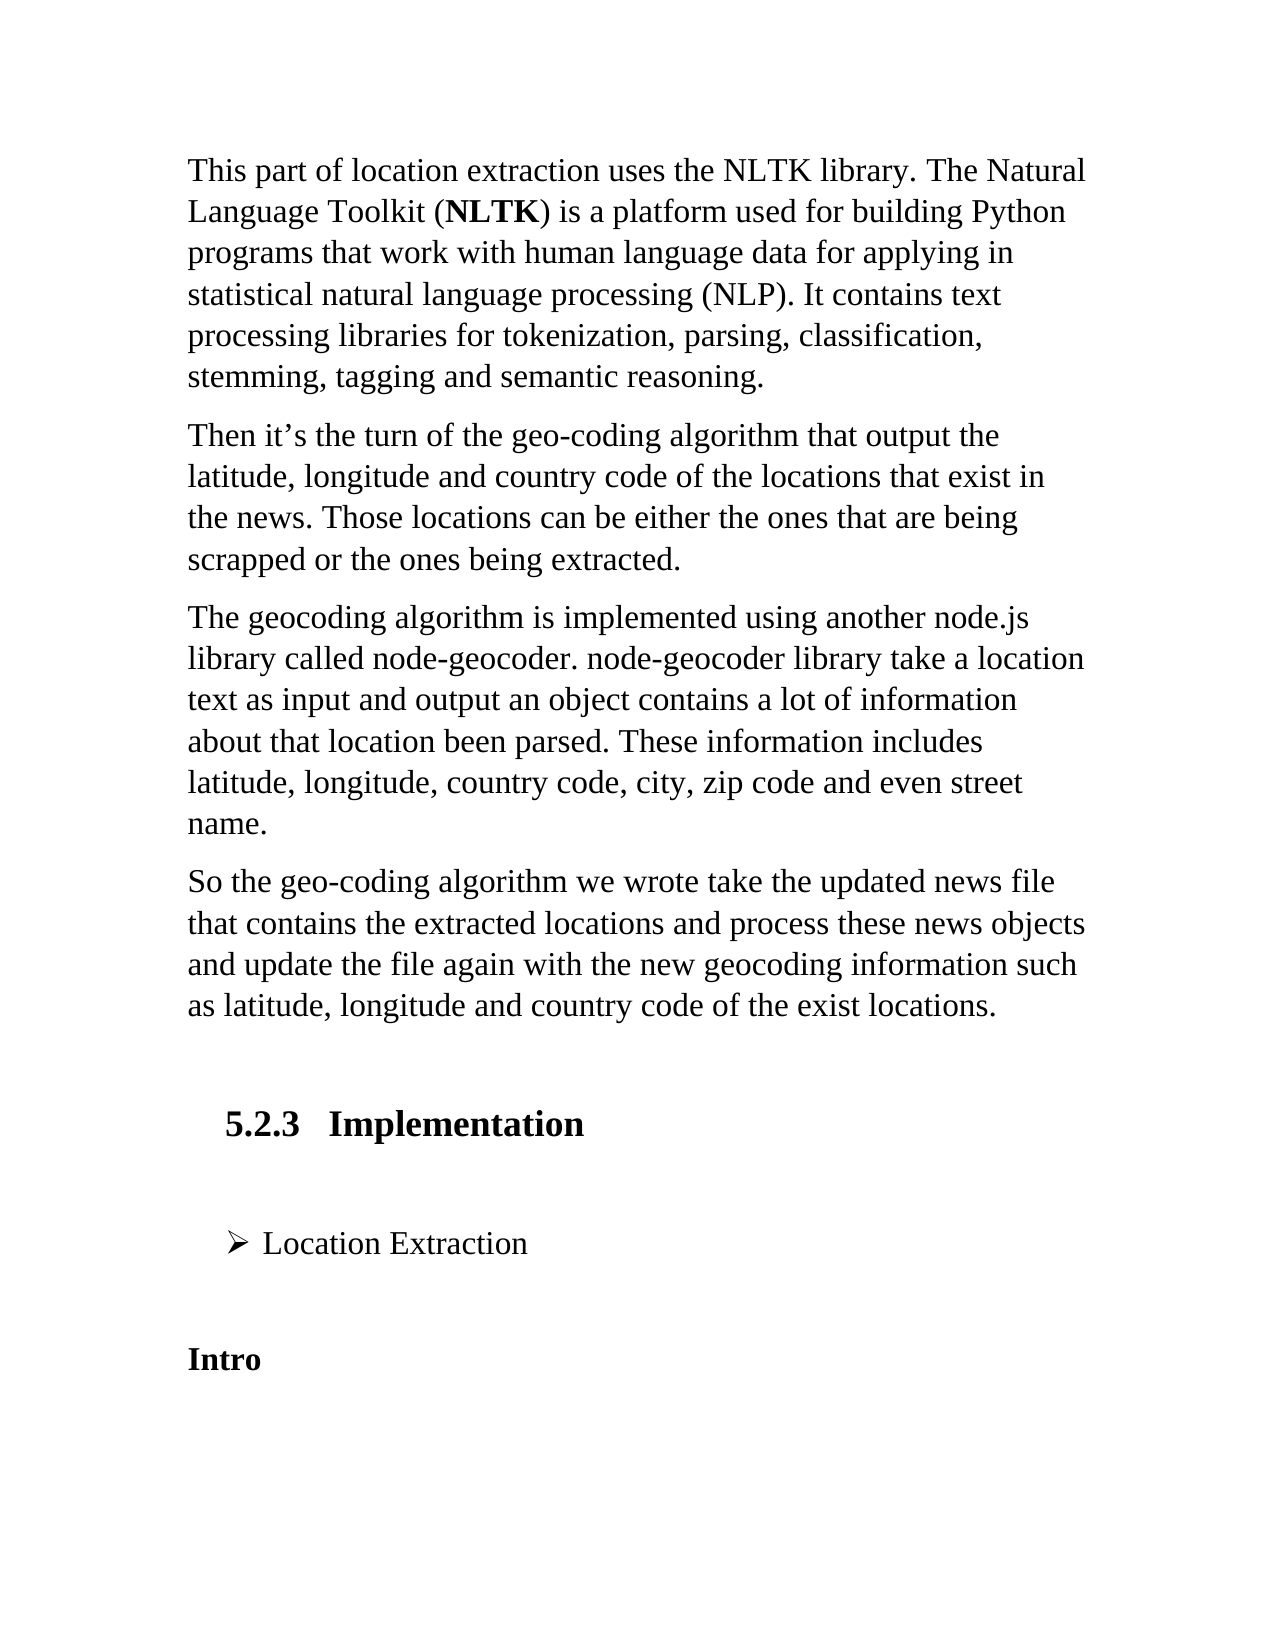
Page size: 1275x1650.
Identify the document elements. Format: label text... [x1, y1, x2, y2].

text So the geo-coding algorithm we wrote take the updated news file that contains the extracted locations and process these news objects and update the file again with the new geocoding information such as latitude, longitude and country code of the exist locations. [187, 862, 1087, 1024]
text Then it’s the turn of the geo-coding algorithm that output the latitude, longitude and country code of the locations that exist in the news. Those locations can be either the ones that are being scrapped or the ones being extracted. [187, 415, 1087, 577]
text Intro [187, 1339, 1087, 1377]
text The geocoding algorithm is implemented using another node.js library called node-geocoder. node-geocoder library take a location text as input and output an object contains a lot of information about that location been parsed. These information includes latitude, longitude, country code, city, zip code and even street name. [187, 597, 1087, 842]
text This part of location extraction uses the NLTK library. The Natural Language Toolkit (NLTK) is a platform used for building Python programs that work with human language data for applying in statistical natural language processing (NLP). It contains text processing libraries for tokenization, parsing, classification, stemming, tagging and semantic reasoning. [187, 150, 1087, 395]
text 5.2.3 Implementation [187, 1102, 1087, 1145]
list Location Extraction [225, 1223, 1087, 1261]
